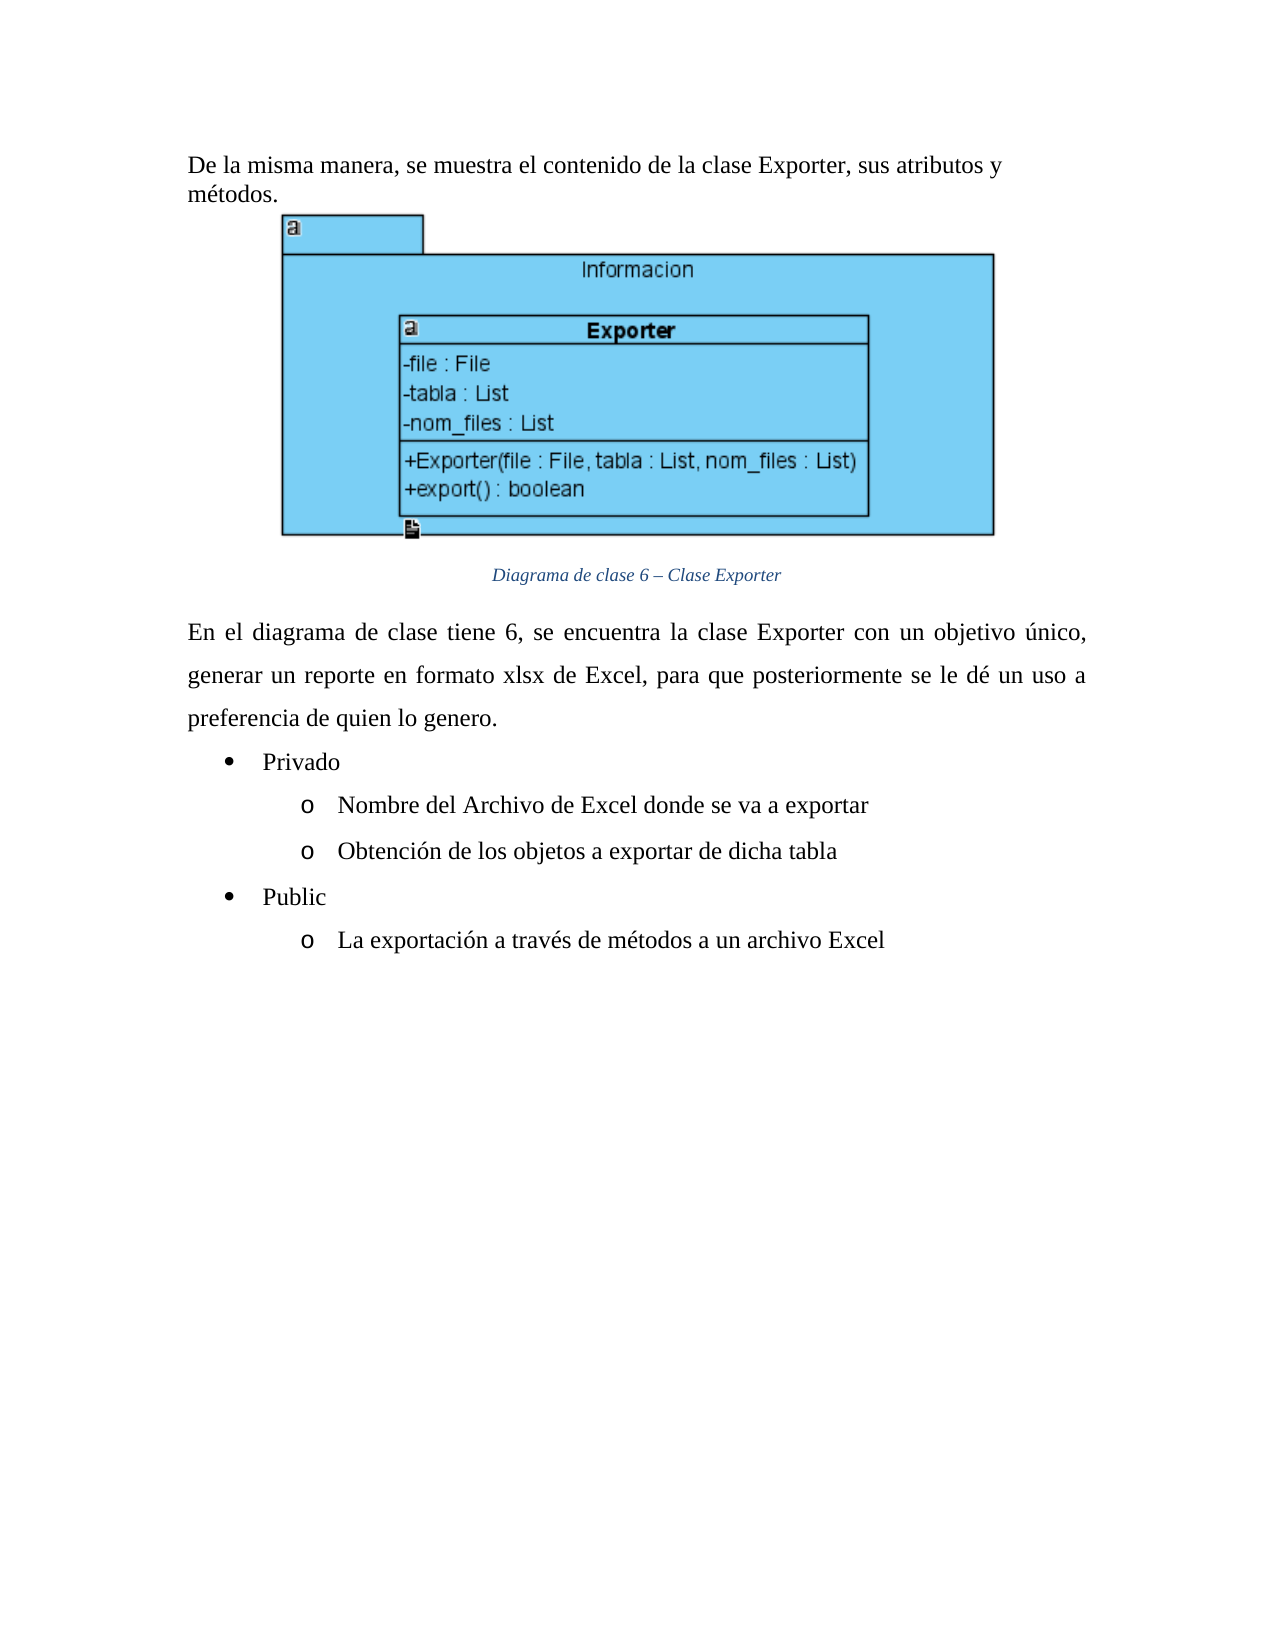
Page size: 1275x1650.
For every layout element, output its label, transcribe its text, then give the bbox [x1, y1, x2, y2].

list La exportación a través de métodos a un archivo Excel [300, 925, 1087, 956]
list Obtención de los objetos a exportar de dicha tabla [300, 836, 1087, 867]
text Diagrama de clase 6 – Clase Exporter [187, 564, 1087, 586]
list Public [225, 882, 1087, 911]
list Privado [225, 747, 1087, 775]
list Nombre del Archivo de Excel donde se va a exportar [300, 790, 1087, 821]
text De la misma manera, se muestra el contenido de la clase Exporter, sus atributos y métodos. [187, 150, 1087, 207]
picture [271, 207, 1004, 550]
text En el diagrama de clase tiene 6, se encuentra la clase Exporter con un objetivo único, generar un reporte en formato xlsx de Excel, para que posteriormente se le dé un uso a preferencia de quien lo genero. [187, 617, 1087, 732]
